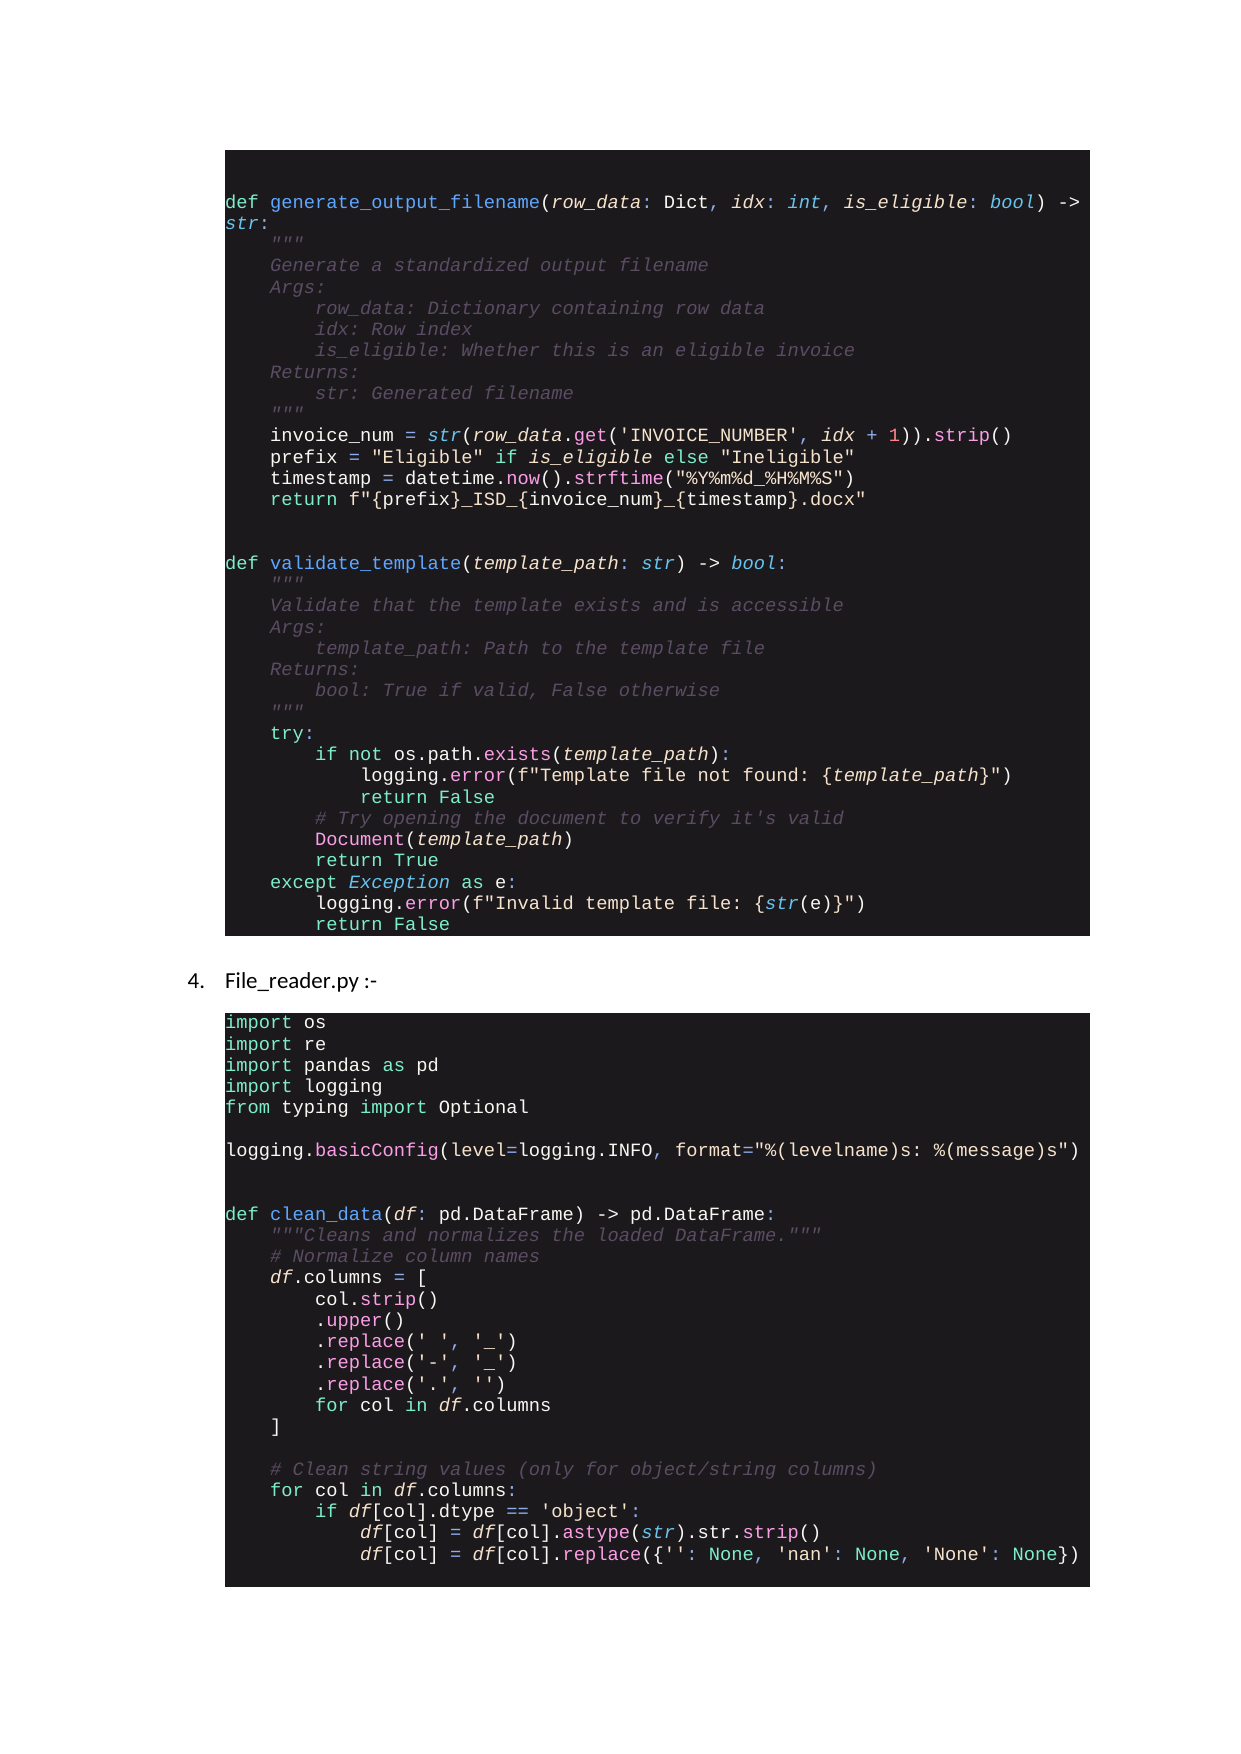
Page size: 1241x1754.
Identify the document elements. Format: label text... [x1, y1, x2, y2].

list File_reader.py :- [187, 966, 1090, 994]
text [225, 150, 1090, 936]
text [225, 1013, 1090, 1587]
